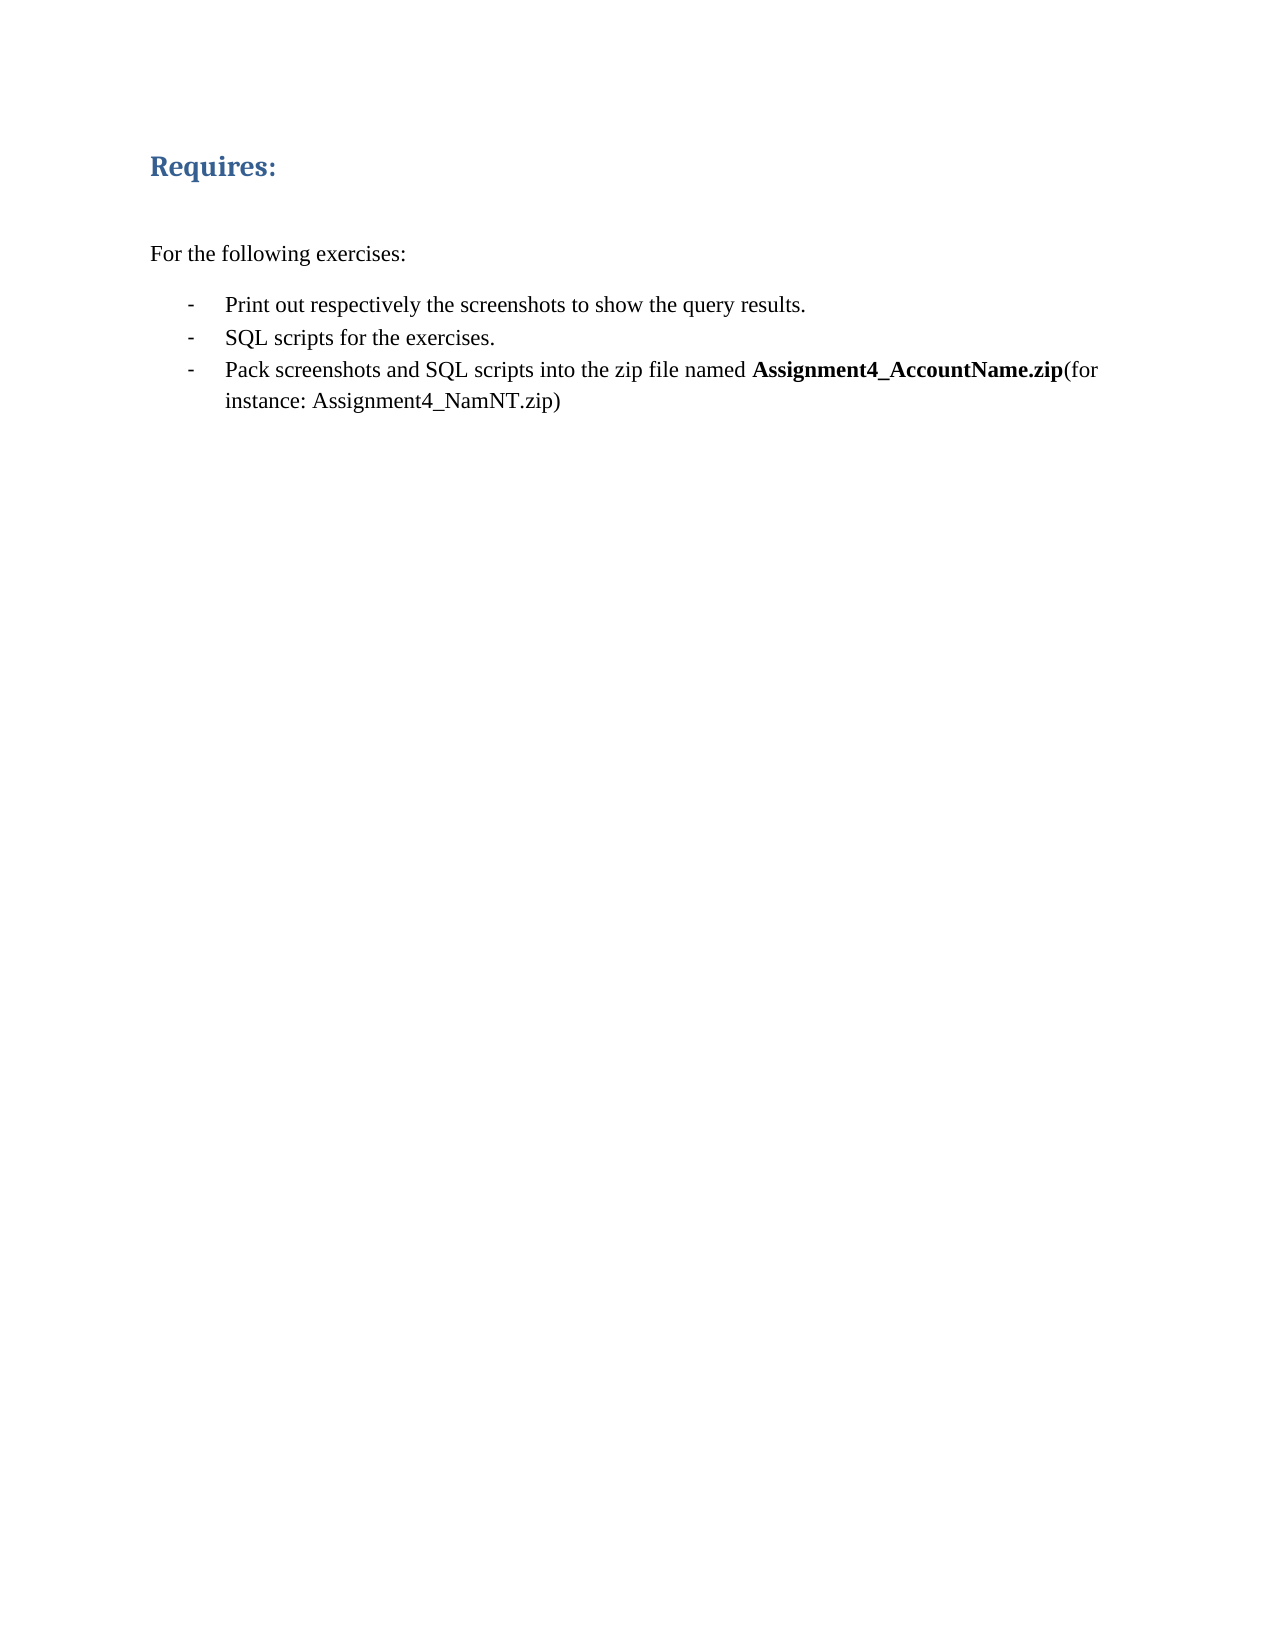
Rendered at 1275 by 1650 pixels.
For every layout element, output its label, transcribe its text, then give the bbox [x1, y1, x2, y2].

subtitle Requires: [150, 150, 1125, 183]
list Pack screenshots and SQL scripts into the zip file named Assignment4_AccountName.zip(for instance: Assignment4_NamNT.zip) [187, 355, 1125, 413]
text For the following exercises: [150, 239, 1125, 266]
list SQL scripts for the exercises. [187, 323, 1125, 351]
list Print out respectively the screenshots to show the query results. [187, 291, 1125, 319]
